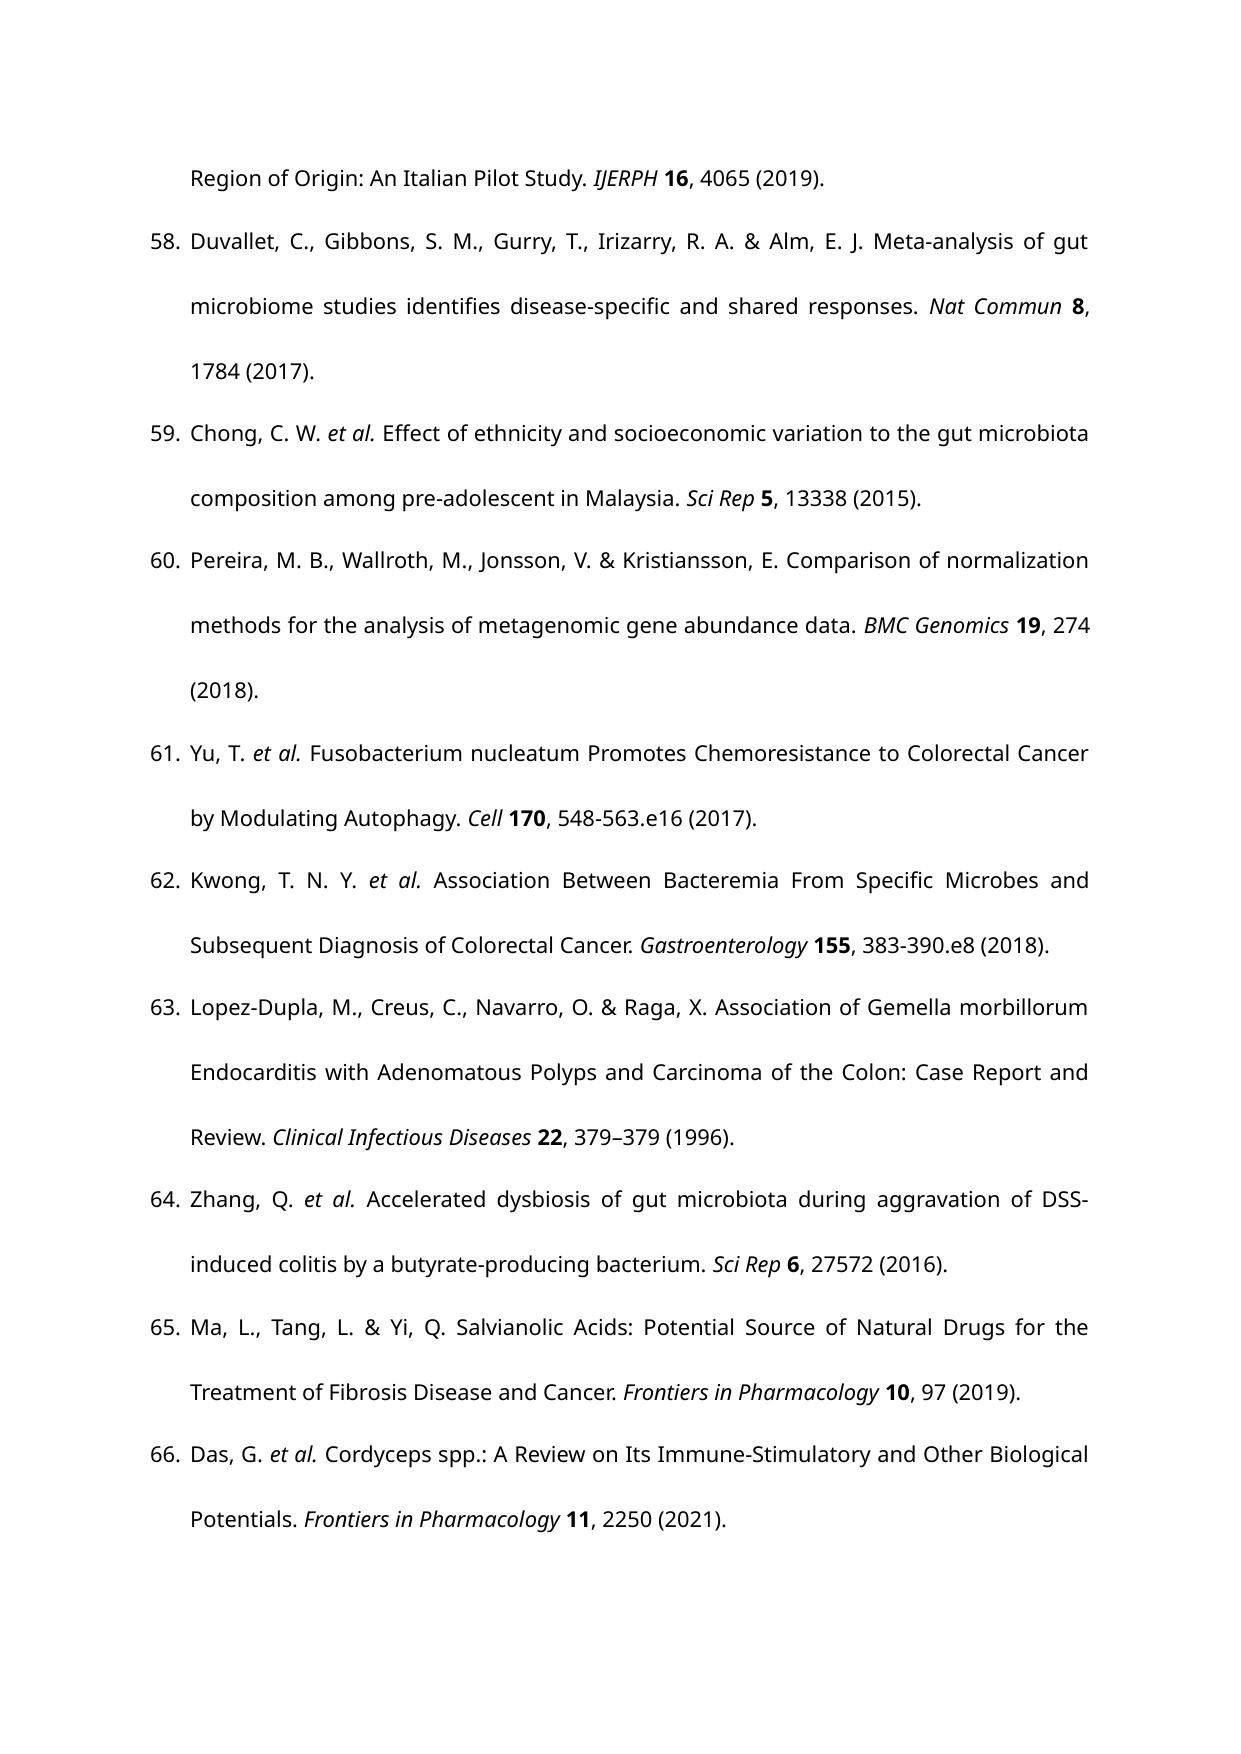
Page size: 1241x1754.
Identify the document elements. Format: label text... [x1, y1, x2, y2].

text 59. Chong, C. W. et al. Effect of ethnicity and socioeconomic variation to the gut microbiota composition among pre-adolescent in Malaysia. Sci Rep 5, 13338 (2015). [150, 417, 1090, 514]
text 65. Ma, L., Tang, L. & Yi, Q. Salvianolic Acids: Potential Source of Natural Drugs for the Treatment of Fibrosis Disease and Cancer. Frontiers in Pharmacology 10, 97 (2019). [150, 1310, 1090, 1408]
text 66. Das, G. et al. Cordyceps spp.: A Review on Its Immune-Stimulatory and Other Biological Potentials. Frontiers in Pharmacology 11, 2250 (2021). [150, 1438, 1090, 1535]
text 64. Zhang, Q. et al. Accelerated dysbiosis of gut microbiota during aggravation of DSS-induced colitis by a butyrate-producing bacterium. Sci Rep 6, 27572 (2016). [150, 1183, 1090, 1281]
text 62. Kwong, T. N. Y. et al. Association Between Bacteremia From Specific Microbes and Subsequent Diagnosis of Colorectal Cancer. Gastroenterology 155, 383-390.e8 (2018). [150, 863, 1090, 961]
text 60. Pereira, M. B., Wallroth, M., Jonsson, V. & Kristiansson, E. Comparison of normalization methods for the analysis of metagenomic gene abundance data. BMC Genomics 19, 274 (2018). [150, 544, 1090, 706]
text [150, 162, 1090, 194]
text 63. Lopez-Dupla, M., Creus, C., Navarro, O. & Raga, X. Association of Gemella morbillorum Endocarditis with Adenomatous Polyps and Carcinoma of the Colon: Case Report and Review. Clinical Infectious Diseases 22, 379–379 (1996). [150, 991, 1090, 1153]
text 58. Duvallet, C., Gibbons, S. M., Gurry, T., Irizarry, R. A. & Alm, E. J. Meta-analysis of gut microbiome studies identifies disease-specific and shared responses. Nat Commun 8, 1784 (2017). [150, 224, 1090, 387]
text 61. Yu, T. et al. Fusobacterium nucleatum Promotes Chemoresistance to Colorectal Cancer by Modulating Autophagy. Cell 170, 548-563.e16 (2017). [150, 736, 1090, 834]
